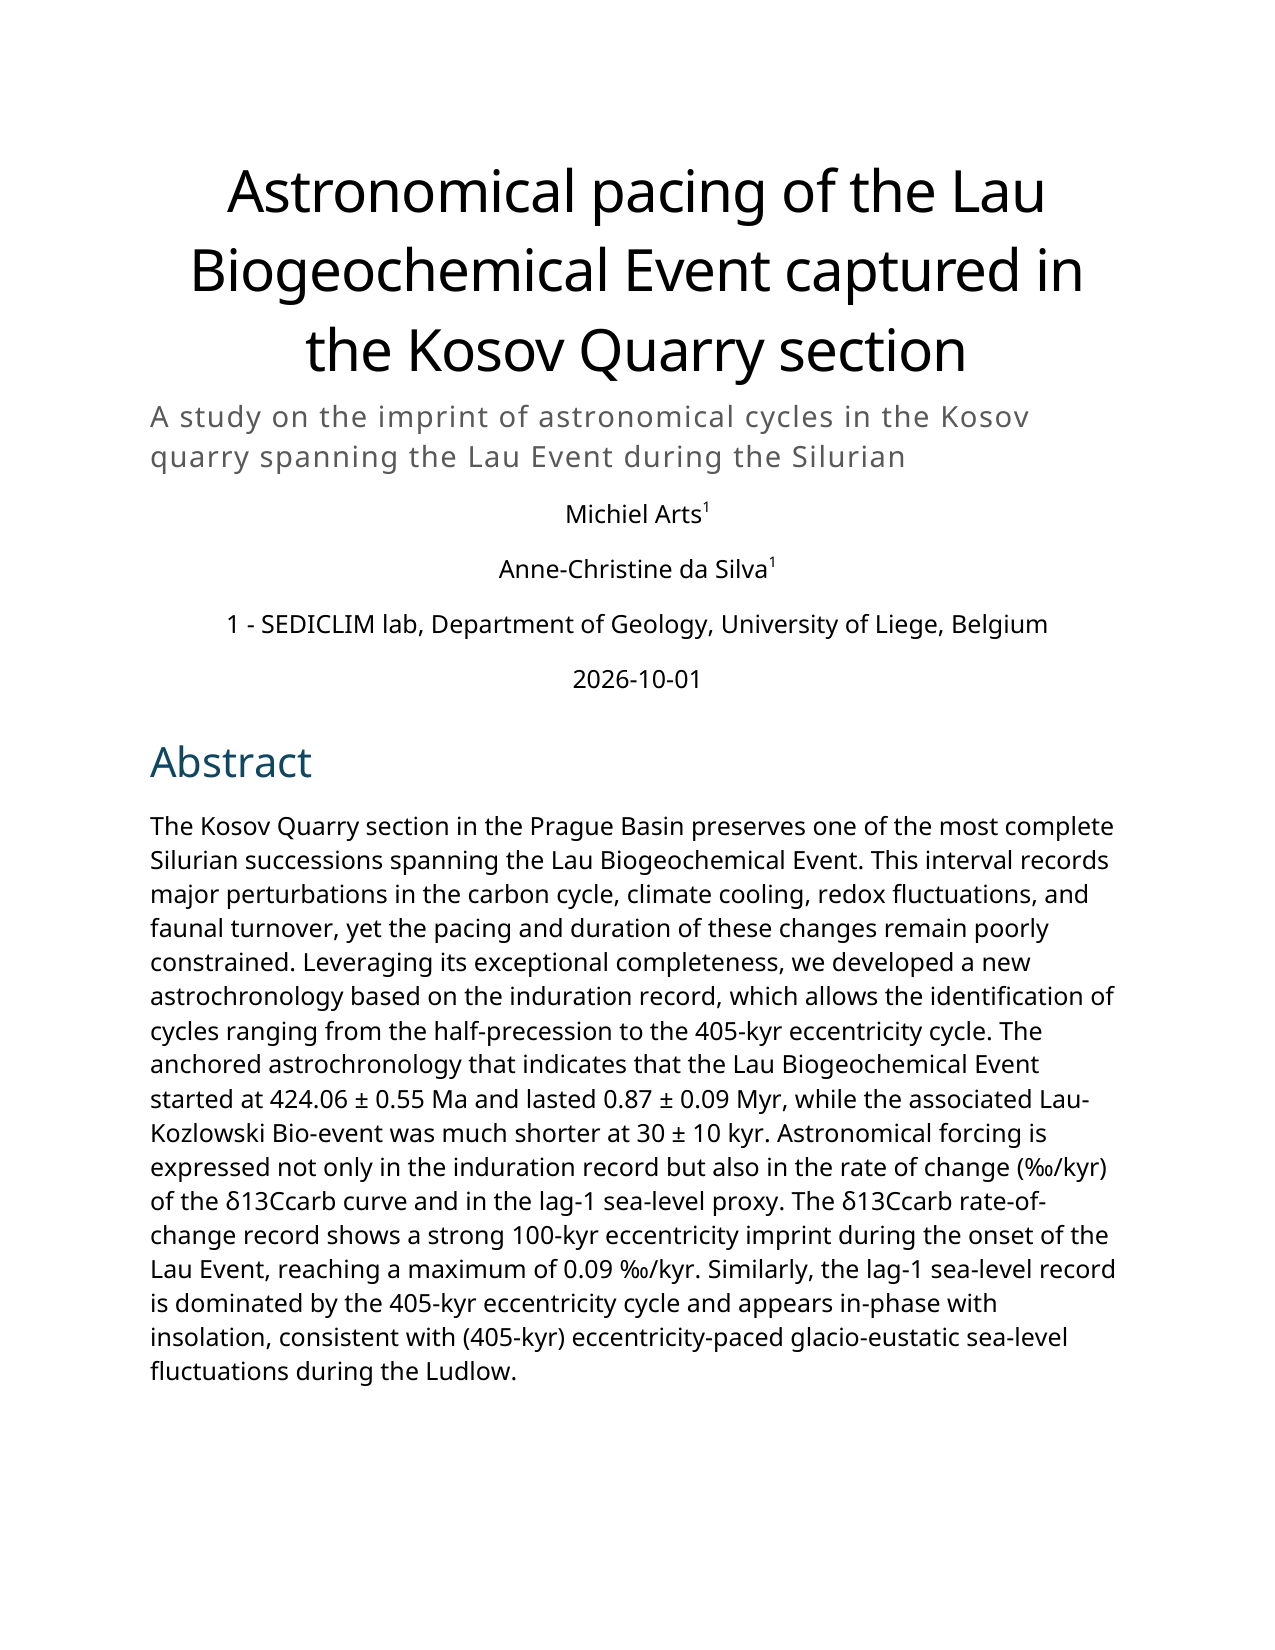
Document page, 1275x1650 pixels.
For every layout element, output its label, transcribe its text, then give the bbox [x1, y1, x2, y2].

subtitle A study on the imprint of astronomical cycles in the Kosov quarry spanning the Lau Event during the Silurian [150, 397, 1125, 476]
text 1 - SEDICLIM lab, Department of Geology, University of Liege, Belgium [150, 607, 1125, 641]
text 2026-10-01 [150, 662, 1125, 696]
text The Kosov Quarry section in the Prague Basin preserves one of the most complete Silurian successions spanning the Lau Biogeochemical Event. This interval records major perturbations in the carbon cycle, climate cooling, redox fluctuations, and faunal turnover, yet the pacing and duration of these changes remain poorly constrained. Leveraging its exceptional completeness, we developed a new astrochronology based on the induration record, which allows the identification of cycles ranging from the half-precession to the 405-kyr eccentricity cycle. The anchored astrochronology that indicates that the Lau Biogeochemical Event started at 424.06 ± 0.55 Ma and lasted 0.87 ± 0.09 Myr, while the associated Lau-Kozlowski Bio-event was much shorter at 30 ± 10 kyr. Astronomical forcing is expressed not only in the induration record but also in the rate of change (‰/kyr) of the δ13Ccarb curve and in the lag-1 sea-level proxy. The δ13Ccarb rate-of-change record shows a strong 100-kyr eccentricity imprint during the onset of the Lau Event, reaching a maximum of 0.09 ‰/kyr. Similarly, the lag-1 sea-level record is dominated by the 405-kyr eccentricity cycle and appears in-phase with insolation, consistent with (405-kyr) eccentricity-paced glacio-eustatic sea-level fluctuations during the Ludlow. [150, 809, 1125, 1388]
subtitle Abstract [150, 733, 1125, 790]
text Anne-Christine da Silva1 [150, 552, 1125, 586]
title Astronomical pacing of the Lau Biogeochemical Event captured in the Kosov Quarry section [150, 150, 1125, 388]
text Michiel Arts1 [150, 497, 1125, 531]
